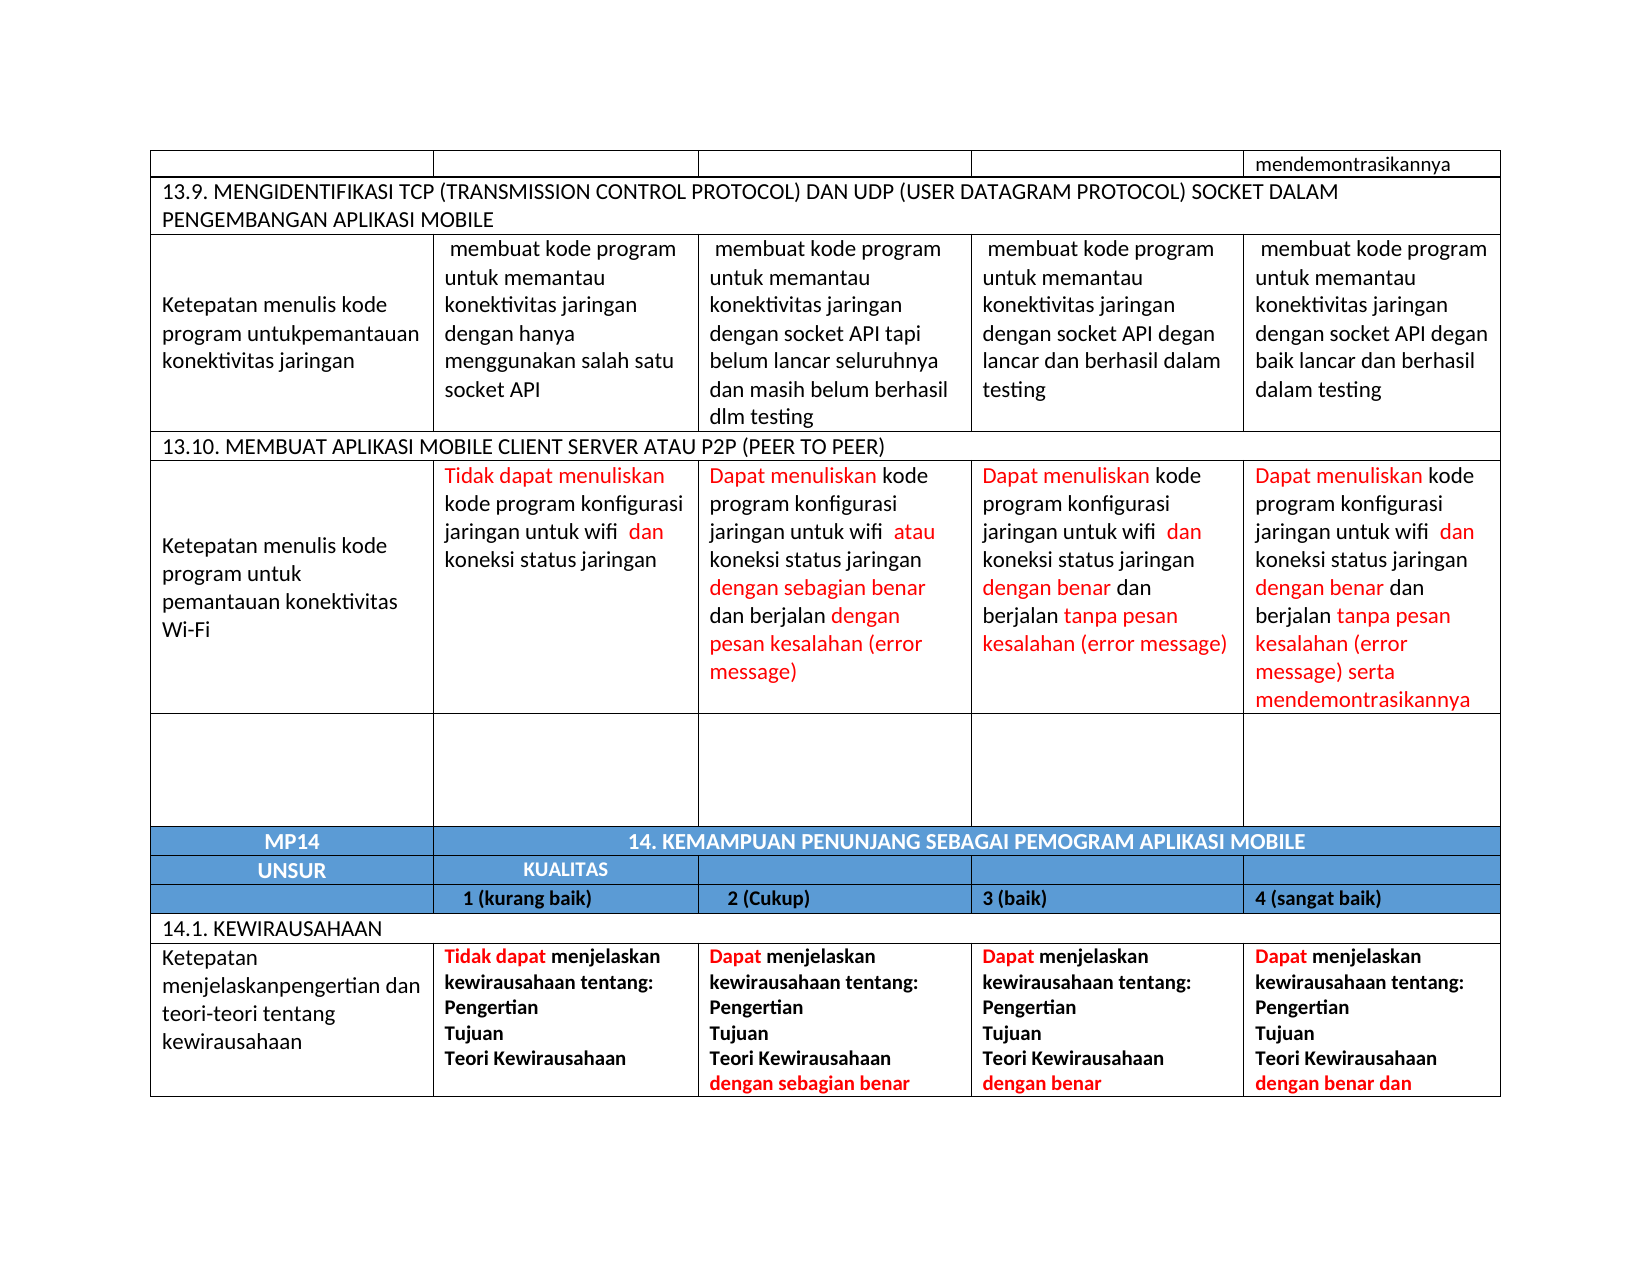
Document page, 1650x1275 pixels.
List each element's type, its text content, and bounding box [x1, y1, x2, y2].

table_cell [434, 151, 698, 176]
table_cell Tidak dapat menuliskan kode program konfigurasi jaringan untuk wifi dan koneksi status jaringan [434, 461, 698, 713]
table_cell [434, 714, 698, 826]
table_cell [151, 885, 433, 913]
table_cell Ketepatan menulis kode program untuk pemantauan konektivitas Wi-Fi [151, 461, 433, 713]
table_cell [434, 944, 698, 1096]
table_cell [972, 714, 1243, 826]
table_cell [151, 714, 433, 826]
table_cell 13.9. MENGIDENTIFIKASI TCP (TRANSMISSION CONTROL PROTOCOL) DAN UDP (USER DATAGRAM PROTOCOL) SOCKET DALAM PENGEMBANGAN APLIKASI MOBILE [151, 178, 1500, 233]
table_cell Dapat menuliskan kode program konfigurasi jaringan untuk wifi dan koneksi status jaringan dengan benar dan berjalan tanpa pesan kesalahan (error message) [972, 461, 1243, 713]
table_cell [699, 944, 971, 1096]
table_cell Dapat menuliskan kode program konfigurasi jaringan untuk wifi atau koneksi status jaringan dengan sebagian benar dan berjalan dengan pesan kesalahan (error message) [699, 461, 971, 713]
table_cell membuat kode program untuk memantau konektivitas jaringan dengan socket API degan baik lancar dan berhasil dalam testing [1244, 235, 1500, 431]
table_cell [1244, 944, 1500, 1096]
table_cell 14. KEMAMPUAN PENUNJANG SEBAGAI PEMOGRAM APLIKASI MOBILE [434, 827, 1500, 855]
table_cell 1 (kurang baik) [434, 885, 698, 913]
table_cell 4 (sangat baik) [1244, 885, 1500, 913]
table_cell [972, 856, 1243, 884]
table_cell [972, 944, 1243, 1096]
table_cell 13.10. MEMBUAT APLIKASI MOBILE CLIENT SERVER ATAU P2P (PEER TO PEER) [151, 432, 1500, 460]
table_cell [699, 714, 971, 826]
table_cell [1244, 151, 1500, 176]
table_cell [1244, 856, 1500, 884]
table_cell [1244, 714, 1500, 826]
table_cell UNSUR [151, 856, 433, 884]
table_cell membuat kode program untuk memantau konektivitas jaringan dengan socket API degan lancar dan berhasil dalam testing [972, 235, 1243, 431]
table_cell KUALITAS [434, 856, 698, 884]
table_cell 14.1. KEWIRAUSAHAAN [151, 914, 1500, 942]
table_cell Ketepatan menulis kode program untukpemantauan konektivitas jaringan [151, 235, 433, 431]
table_cell 3 (baik) [972, 885, 1243, 913]
table_cell membuat kode program untuk memantau konektivitas jaringan dengan socket API tapi belum lancar seluruhnya dan masih belum berhasil dlm testing [699, 235, 971, 431]
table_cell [151, 944, 433, 1096]
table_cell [699, 151, 971, 176]
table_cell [972, 151, 1243, 176]
table_cell [699, 856, 971, 884]
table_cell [151, 151, 433, 176]
table_cell MP14 [151, 827, 433, 855]
table_cell 2 (Cukup) [699, 885, 971, 913]
table_cell Dapat menuliskan kode program konfigurasi jaringan untuk wifi dan koneksi status jaringan dengan benar dan berjalan tanpa pesan kesalahan (error message) serta mendemontrasikannya [1244, 461, 1500, 713]
table_cell membuat kode program untuk memantau konektivitas jaringan dengan hanya menggunakan salah satu socket API [434, 235, 698, 431]
